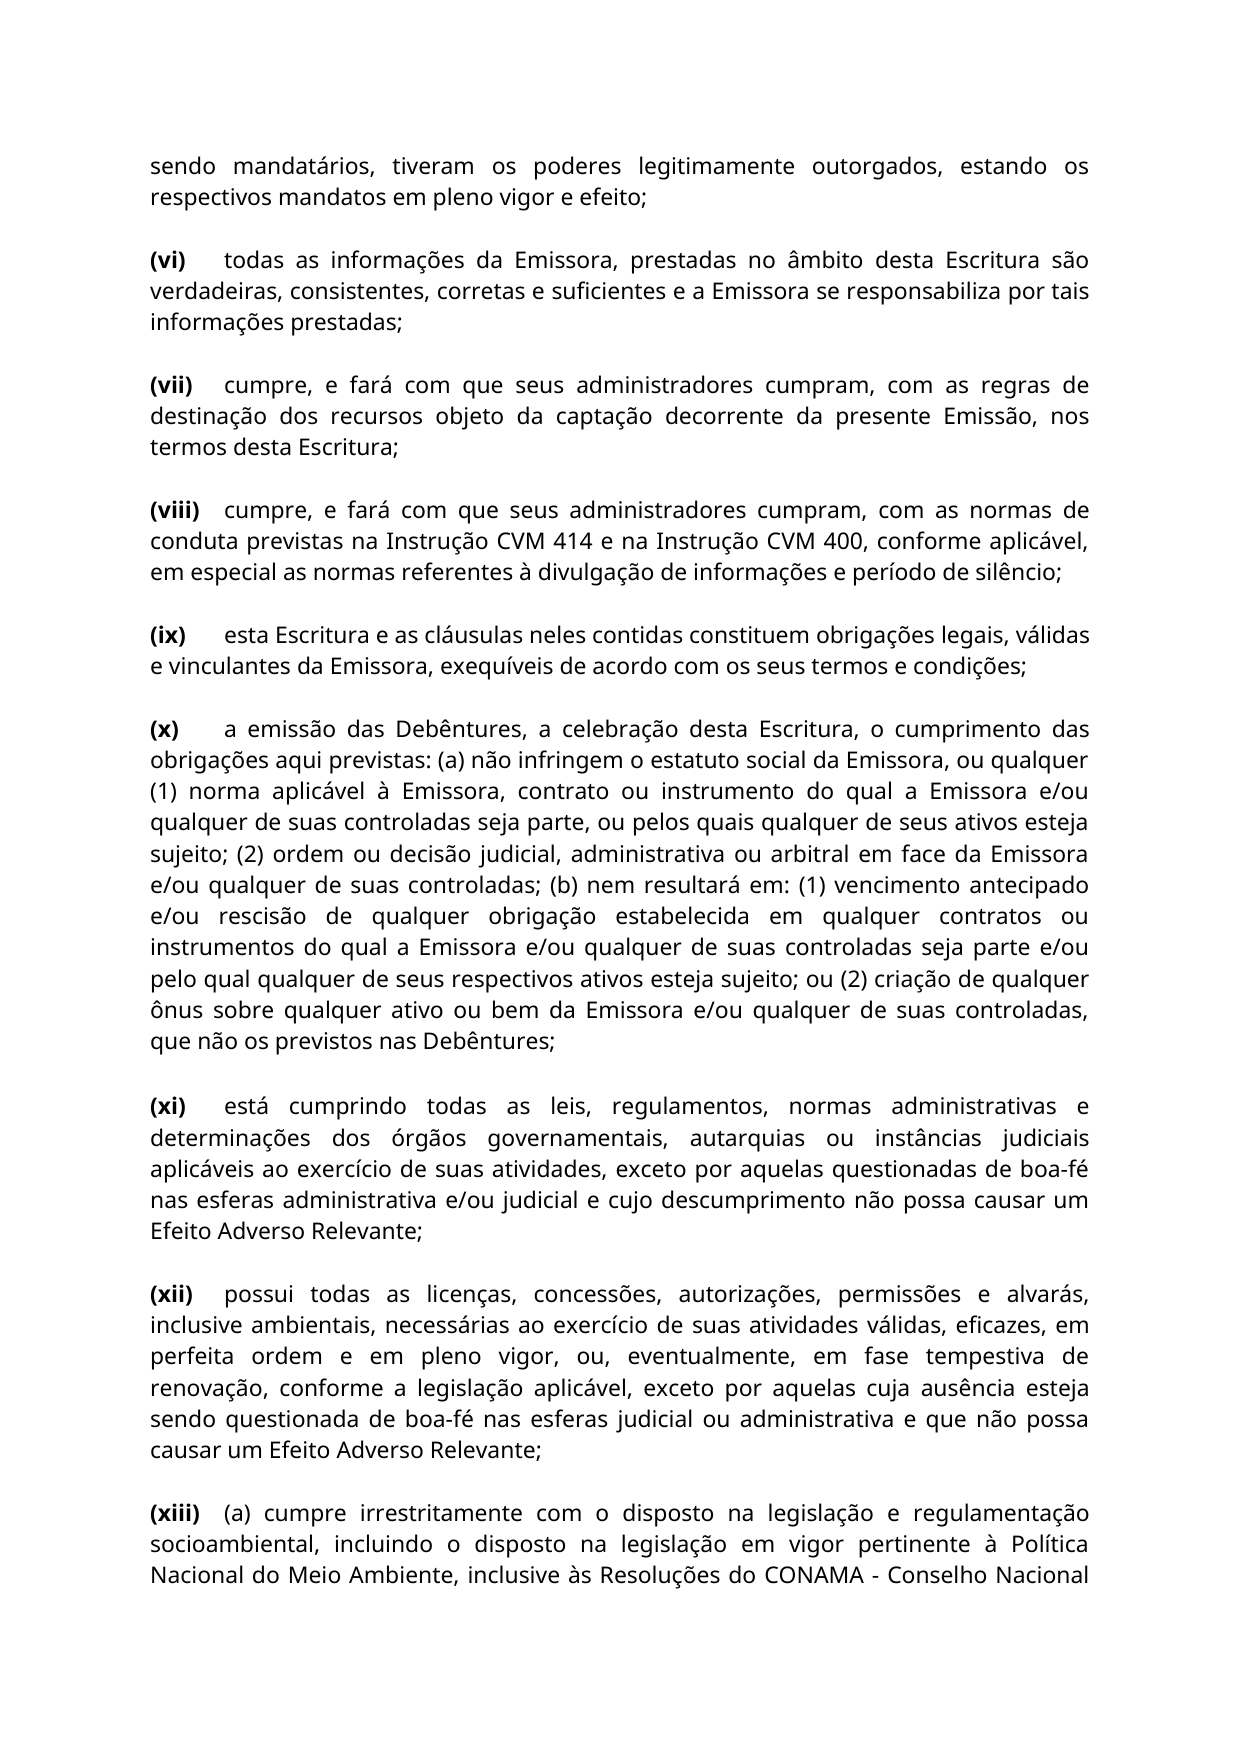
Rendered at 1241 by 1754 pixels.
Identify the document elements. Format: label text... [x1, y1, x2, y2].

list cumpre, e fará com que seus administradores cumpram, com as regras de destinação dos recursos objeto da captação decorrente da presente Emissão, nos termos desta Escritura; [150, 369, 1090, 462]
list está cumprindo todas as leis, regulamentos, normas administrativas e determinações dos órgãos governamentais, autarquias ou instâncias judiciais aplicáveis ao exercício de suas atividades, exceto por aquelas questionadas de boa-fé nas esferas administrativa e/ou judicial e cujo descumprimento não possa causar um Efeito Adverso Relevante; [150, 1090, 1090, 1247]
list esta Escritura e as cláusulas neles contidas constituem obrigações legais, válidas e vinculantes da Emissora, exequíveis de acordo com os seus termos e condições; [150, 619, 1090, 681]
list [150, 150, 1090, 212]
list possui todas as licenças, concessões, autorizações, permissões e alvarás, inclusive ambientais, necessárias ao exercício de suas atividades válidas, eficazes, em perfeita ordem e em pleno vigor, ou, eventualmente, em fase tempestiva de renovação, conforme a legislação aplicável, exceto por aquelas cuja ausência esteja sendo questionada de boa-fé nas esferas judicial ou administrativa e que não possa causar um Efeito Adverso Relevante; [150, 1278, 1090, 1465]
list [150, 1497, 1090, 1590]
list cumpre, e fará com que seus administradores cumpram, com as normas de conduta previstas na Instrução CVM 414 e na Instrução CVM 400, conforme aplicável, em especial as normas referentes à divulgação de informações e período de silêncio; [150, 494, 1090, 587]
list todas as informações da Emissora, prestadas no âmbito desta Escritura são verdadeiras, consistentes, corretas e suficientes e a Emissora se responsabiliza por tais informações prestadas; [150, 244, 1090, 337]
list a emissão das Debêntures, a celebração desta Escritura, o cumprimento das obrigações aqui previstas: (a) não infringem o estatuto social da Emissora, ou qualquer (1) norma aplicável à Emissora, contrato ou instrumento do qual a Emissora e/ou qualquer de suas controladas seja parte, ou pelos quais qualquer de seus ativos esteja sujeito; (2) ordem ou decisão judicial, administrativa ou arbitral em face da Emissora e/ou qualquer de suas controladas; (b) nem resultará em: (1) vencimento antecipado e/ou rescisão de qualquer obrigação estabelecida em qualquer contratos ou instrumentos do qual a Emissora e/ou qualquer de suas controladas seja parte e/ou pelo qual qualquer de seus respectivos ativos esteja sujeito; ou (2) criação de qualquer ônus sobre qualquer ativo ou bem da Emissora e/ou qualquer de suas controladas, que não os previstos nas Debêntures; [150, 712, 1090, 1056]
